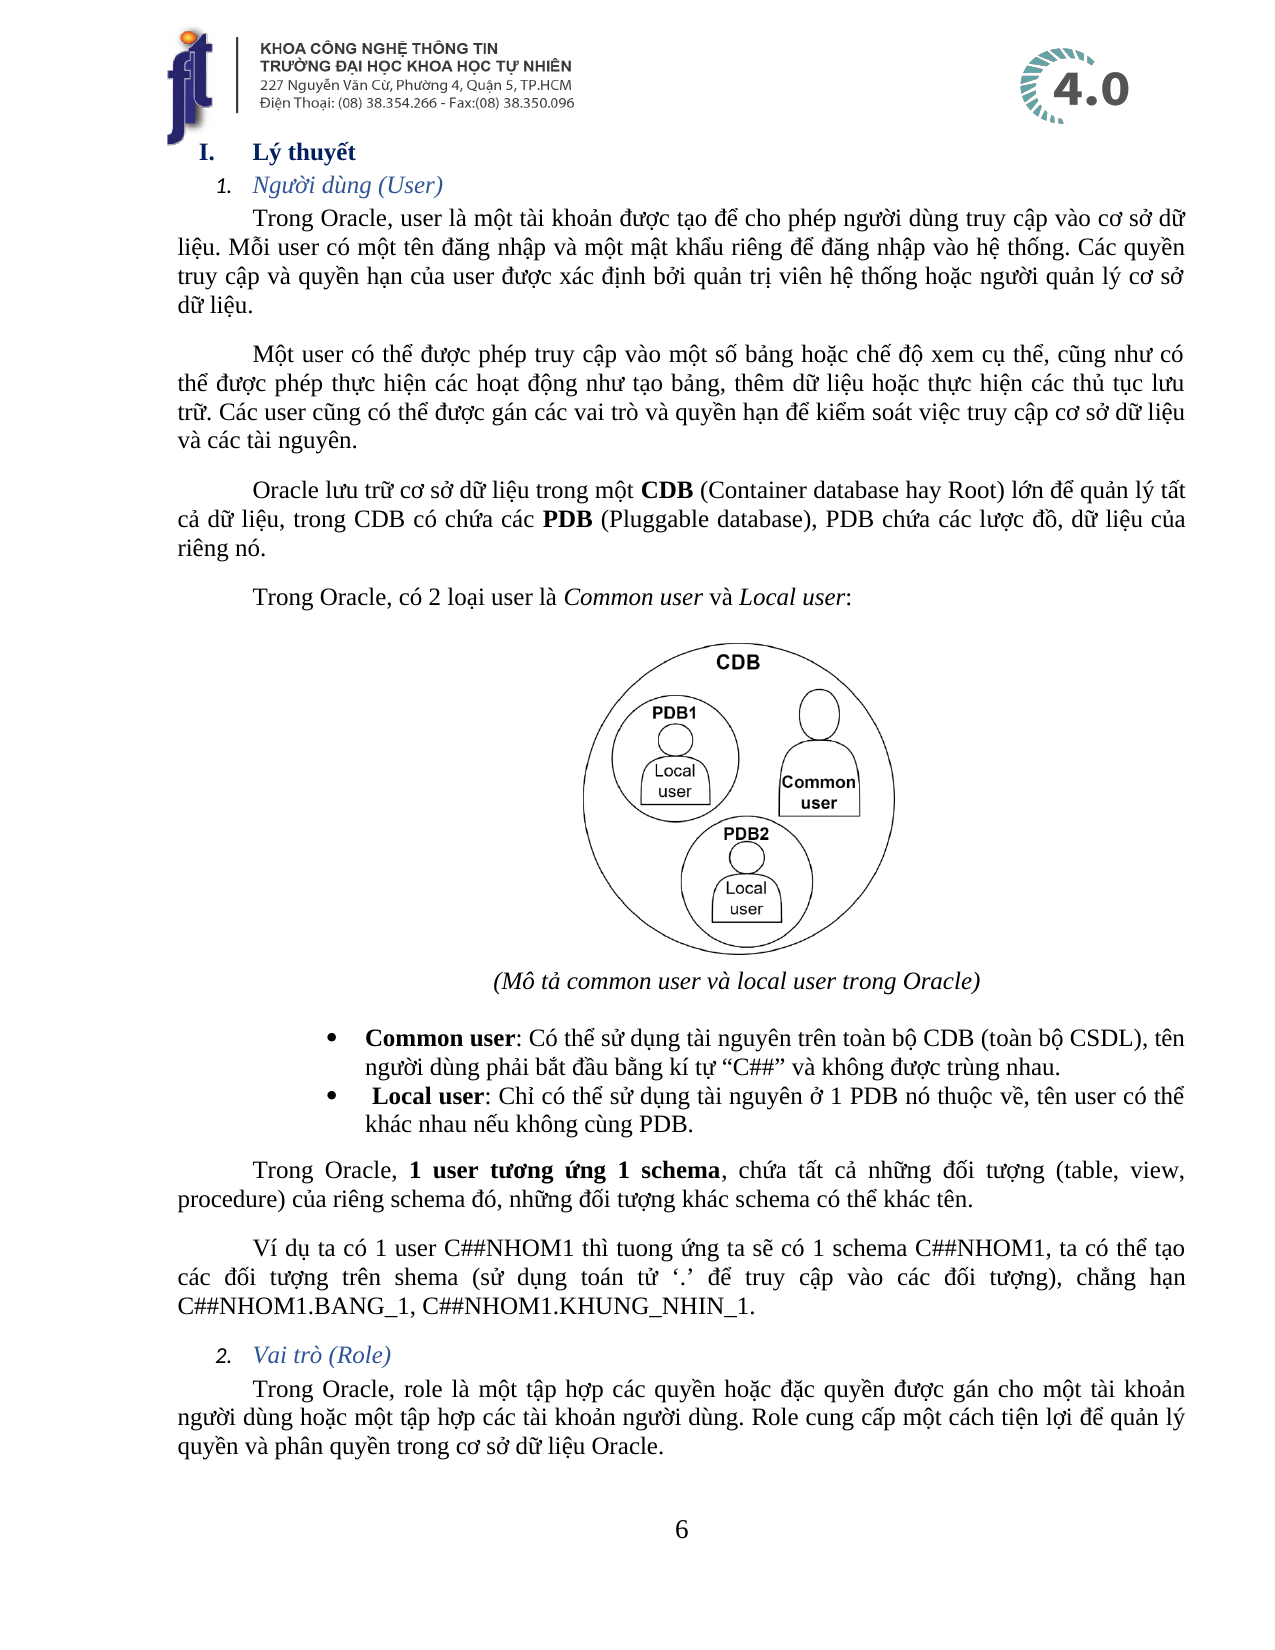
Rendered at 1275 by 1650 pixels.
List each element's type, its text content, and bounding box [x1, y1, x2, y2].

text Trong Oracle, có 2 loại user là Common user và Local user: [177, 582, 1186, 611]
subtitle Lý thuyết [215, 137, 1186, 166]
text Ví dụ ta có 1 user C##NHOM1 thì tuong ứng ta sẽ có 1 schema C##NHOM1, ta có thể tạo các đối tượng trên shema (sử dụng toán tử ‘.’ để truy cập vào các đối tượng), chẳng hạn C##NHOM1.BANG_1, C##NHOM1.KHUNG_NHIN_1. [177, 1233, 1186, 1319]
text Oracle lưu trữ cơ sở dữ liệu trong một CDB (Container database hay Root) lớn để quản lý tất cả dữ liệu, trong CDB có chứa các PDB (Pluggable database), PDB chứa các lược đồ, dữ liệu của riêng nó. [177, 475, 1186, 561]
picture [571, 631, 906, 966]
text Một user có thể được phép truy cập vào một số bảng hoặc chế độ xem cụ thể, cũng như có thể được phép thực hiện các hoạt động như tạo bảng, thêm dữ liệu hoặc thực hiện các thủ tục lưu trữ. Các user cũng có thể được gán các vai trò và quyền hạn để kiểm soát việc truy cập cơ sở dữ liệu và các tài nguyên. [177, 339, 1186, 454]
subtitle Vai trò (Role) [215, 1340, 1186, 1369]
text Trong Oracle, user là một tài khoản được tạo để cho phép người dùng truy cập vào cơ sở dữ liệu. Mỗi user có một tên đăng nhập và một mật khẩu riêng để đăng nhập vào hệ thống. Các quyền truy cập và quyền hạn của user được xác định bởi quản trị viên hệ thống hoặc người quản lý cơ sở dữ liệu. [177, 203, 1186, 318]
text Trong Oracle, 1 user tương ứng 1 schema, chứa tất cả những đối tượng (table, view, procedure) của riêng schema đó, những đối tượng khác schema có thể khác tên. [177, 1155, 1186, 1212]
subtitle Người dùng (User) [215, 170, 1186, 199]
picture [144, 21, 607, 167]
picture [1013, 41, 1135, 127]
list (Mô tả common user và local user trong Oracle) [290, 966, 1186, 994]
text Trong Oracle, role là một tập hợp các quyền hoặc đặc quyền được gán cho một tài khoản người dùng hoặc một tập hợp các tài khoản người dùng. Role cung cấp một cách tiện lợi để quản lý quyền và phân quyền trong cơ sở dữ liệu Oracle. [177, 1374, 1186, 1460]
list Common user: Có thể sử dụng tài nguyên trên toàn bộ CDB (toàn bộ CSDL), tên người dùng phải bắt đầu bằng kí tự “C##” và không được trùng nhau. [327, 1023, 1186, 1081]
list Local user: Chỉ có thể sử dụng tài nguyên ở 1 PDB nó thuộc về, tên user có thể khác nhau nếu không cùng PDB. [327, 1081, 1186, 1138]
